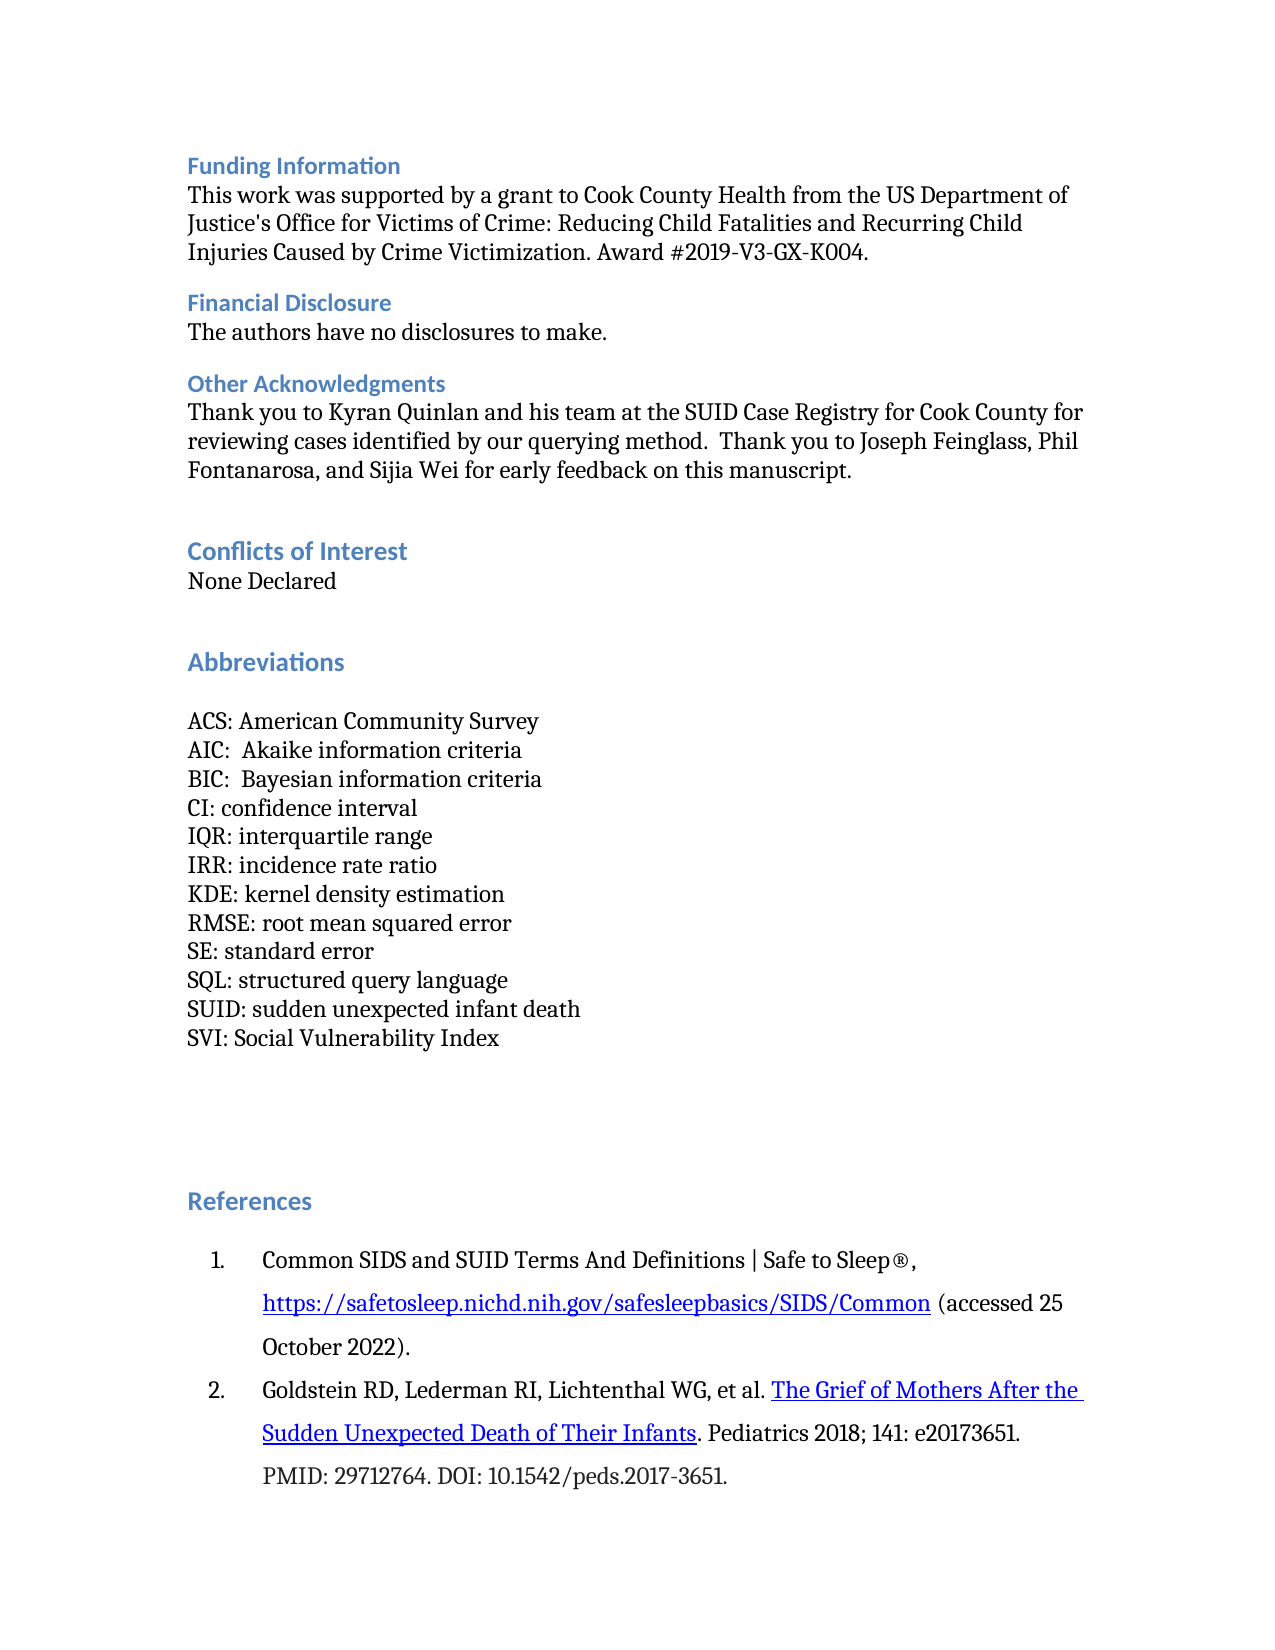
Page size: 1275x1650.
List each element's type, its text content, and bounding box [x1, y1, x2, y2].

text IQR: interquartile range [187, 822, 1087, 851]
text Thank you to Kyran Quinlan and his team at the SUID Case Registry for Cook County for reviewing cases identified by our querying method. Thank you to Joseph Feinglass, Phil Fontanarosa, and Sijia Wei for early feedback on this manuscript. [187, 398, 1087, 484]
text None Declared [187, 567, 1087, 596]
subtitle Funding Information [187, 150, 1087, 181]
subtitle Financial Disclosure [187, 288, 1087, 318]
text SE: standard error [187, 937, 1087, 966]
list Common SIDS and SUID Terms And Definitions | Safe to Sleep®, https://safetosleep.nichd.nih.gov/safesleepbasics/SIDS/Common (accessed 25 October 2022). [225, 1246, 1087, 1361]
text The authors have no disclosures to make. [187, 318, 1087, 347]
subtitle References [187, 1184, 1087, 1217]
text CI: confidence interval [187, 793, 1087, 822]
text RMSE: root mean squared error [187, 908, 1087, 937]
text IRR: incidence rate ratio [187, 851, 1087, 880]
text AIC: Akaike information criteria [187, 736, 1087, 765]
text This work was supported by a grant to Cook County Health from the US Department of Justice's Office for Victims of Crime: Reducing Child Fatalities and Recurring Child Injuries Caused by Crime Victimization. Award #2019-V3-GX-K004. [187, 181, 1087, 267]
text ACS: American Community Survey [187, 707, 1087, 736]
subtitle Abbreviations [187, 645, 1087, 678]
text SUID: sudden unexpected infant death [187, 995, 1087, 1023]
subtitle Conflicts of Interest [187, 534, 1087, 567]
subtitle Other Acknowledgments [187, 368, 1087, 398]
text BIC: Bayesian information criteria [187, 765, 1087, 793]
text SQL: structured query language [187, 966, 1087, 995]
text KDE: kernel density estimation [187, 880, 1087, 908]
list Goldstein RD, Lederman RI, Lichtenthal WG, et al. The Grief of Mothers After the Sudden Unexpected Death of Their Infants. Pediatrics 2018; 141: e20173651. PMID: 29712764. DOI: 10.1542/peds.2017-3651. [225, 1376, 1087, 1491]
text SVI: Social Vulnerability Index [187, 1023, 1087, 1052]
